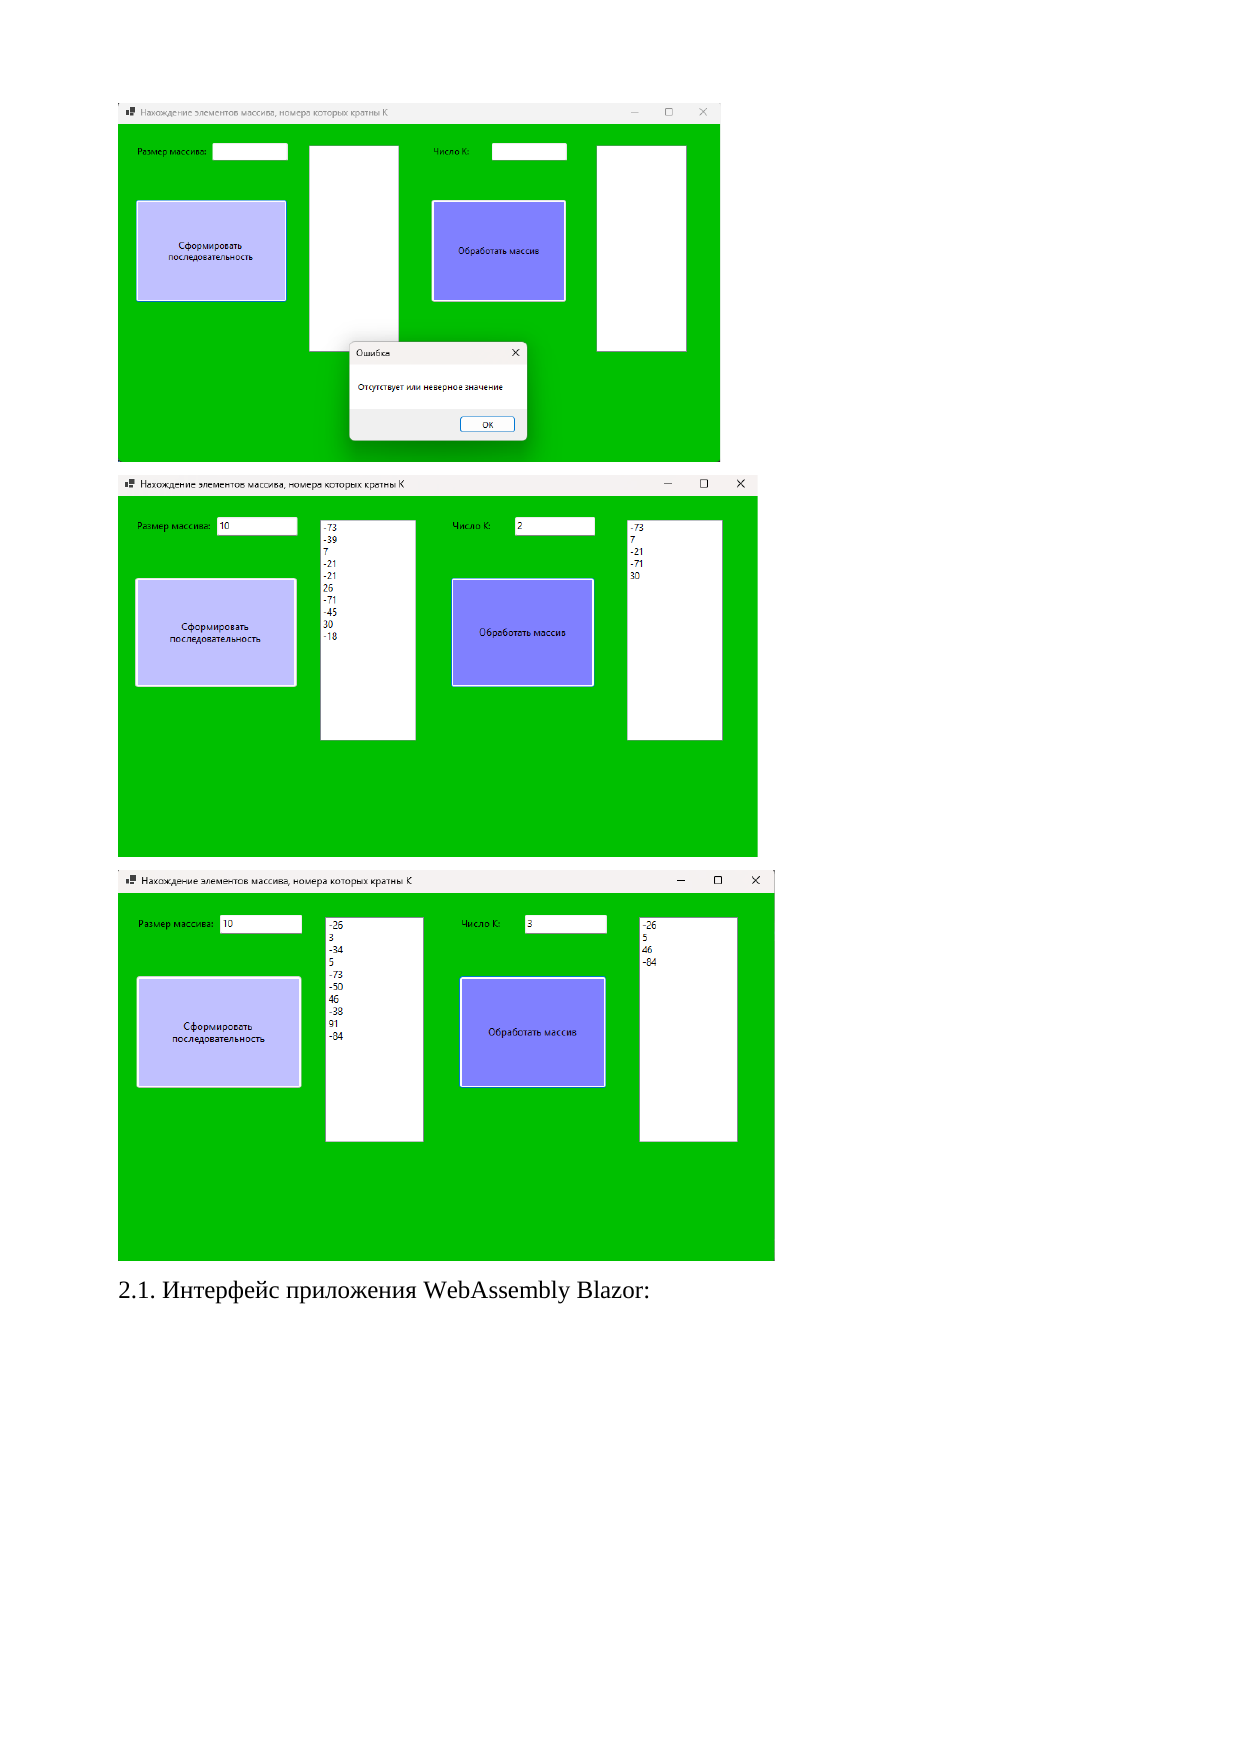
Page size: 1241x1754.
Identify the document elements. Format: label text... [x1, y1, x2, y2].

picture [118, 870, 775, 1261]
text 2.1. Интерфейс приложения WebAssembly Blazor: [118, 1275, 1122, 1304]
picture [118, 103, 720, 462]
picture [118, 475, 758, 857]
